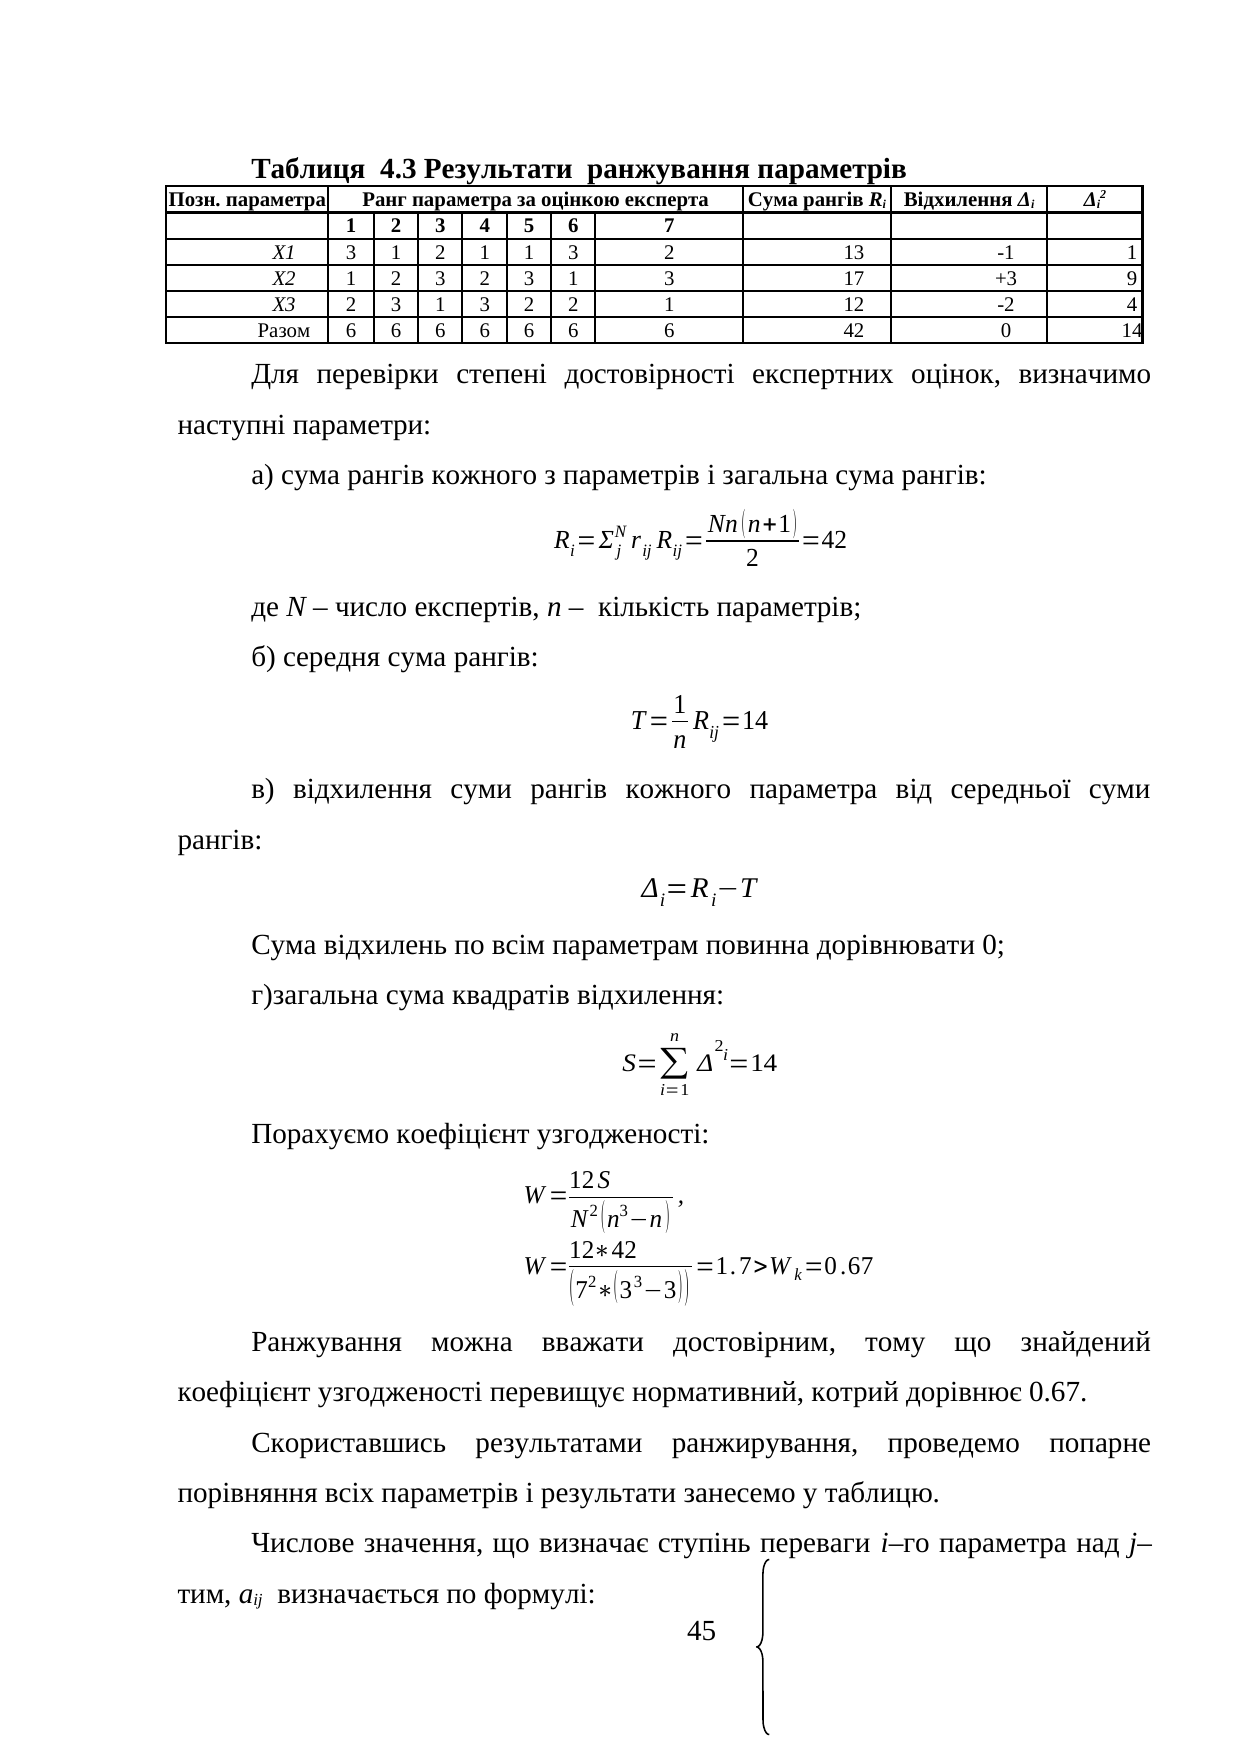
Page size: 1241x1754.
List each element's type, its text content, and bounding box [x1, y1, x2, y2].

table_cell 12 [744, 292, 890, 316]
table_cell 14 [1048, 318, 1141, 342]
table_cell [167, 214, 327, 237]
table_cell 2 [596, 240, 742, 264]
table_header Позн. параметра [167, 187, 327, 211]
table_header Сума рангів Ri [744, 187, 890, 211]
table_cell 3 [508, 266, 550, 290]
table_cell 6 [508, 318, 550, 342]
table_cell 13 [744, 240, 890, 264]
table_header Δi2 [1048, 187, 1141, 211]
text г)загальна сума квадратів відхилення: [177, 977, 1152, 1011]
table_cell 2 [375, 266, 417, 290]
table_cell 1 [552, 266, 594, 290]
table_cell 2 [419, 240, 461, 264]
table_cell 2 [508, 292, 550, 316]
table_cell -2 [892, 292, 1046, 316]
table_header Відхилення Δi [892, 187, 1046, 211]
table_cell 6 [552, 214, 594, 237]
text б) середня сума рангів: [177, 639, 1152, 673]
table_cell 3 [419, 214, 461, 237]
table_cell X3 [167, 292, 327, 316]
table_cell 5 [508, 214, 550, 237]
table_cell X2 [167, 266, 327, 290]
table_cell 17 [744, 266, 890, 290]
table_cell 3 [463, 292, 506, 316]
table_cell 2 [375, 214, 417, 237]
table_cell 1 [419, 292, 461, 316]
table_cell 6 [375, 318, 417, 342]
text Для перевірки степені достовірності експертних оцінок, визначимо наступні параметри: [177, 357, 1152, 441]
table_cell 3 [375, 292, 417, 316]
table_cell 1 [329, 266, 373, 290]
table_cell 1 [375, 240, 417, 264]
text Ранжування можна вважати достовірним, тому що знайдений коефіцієнт узгодженості перевищує нормативний, котрий дорівнює 0.67. [177, 1324, 1152, 1408]
table_cell 1 [329, 214, 373, 237]
table_cell 1 [508, 240, 550, 264]
table_cell 3 [596, 266, 742, 290]
table_cell 2 [552, 292, 594, 316]
table_cell Разом [167, 318, 327, 342]
text Сума відхилень по всім параметрам повинна дорівнювати 0; [177, 927, 1152, 961]
table_header Ранг параметра за оцінкою експерта [329, 187, 742, 211]
table_cell 42 [744, 318, 890, 342]
table_cell [1048, 214, 1141, 237]
table_cell 7 [596, 214, 742, 237]
table_cell 4 [1048, 292, 1141, 316]
text Скориставшись результатами ранжирування, проведемо попарне порівняння всіх параметрів і результати занесемо у таблицю. [177, 1425, 1152, 1509]
table_cell 6 [329, 318, 373, 342]
table_cell 2 [329, 292, 373, 316]
table_cell -1 [892, 240, 1046, 264]
text в) відхилення суми рангів кожного параметра від середньої суми рангів: [177, 772, 1152, 855]
table_cell [892, 214, 1046, 237]
table_cell 3 [329, 240, 373, 264]
table_cell [744, 214, 890, 237]
table_cell 1 [463, 240, 506, 264]
table_cell 2 [463, 266, 506, 290]
text де N – число експертів, n – кількість параметрів; [177, 589, 1152, 623]
table_cell 4 [463, 214, 506, 237]
table_cell 3 [419, 266, 461, 290]
table_cell 6 [596, 318, 742, 342]
text Таблиця . Результати ранжування параметрів [177, 152, 1152, 185]
text Порахуємо коефіцієнт узгодженості: [177, 1116, 1152, 1149]
text Числове значення, що визначає ступінь переваги i–го параметра над j–тим, aij визначається по формулі: [177, 1525, 1152, 1609]
table_cell 6 [552, 318, 594, 342]
table_cell 1 [596, 292, 742, 316]
table_cell 9 [1048, 266, 1141, 290]
table_cell 0 [892, 318, 1046, 342]
table_cell 3 [552, 240, 594, 264]
table_cell +3 [892, 266, 1046, 290]
table_cell 1 [1048, 240, 1141, 264]
text а) сума рангів кожного з параметрів і загальна сума рангів: [177, 457, 1152, 491]
table_cell 6 [419, 318, 461, 342]
table_cell X1 [167, 240, 327, 264]
table_cell 6 [463, 318, 506, 342]
